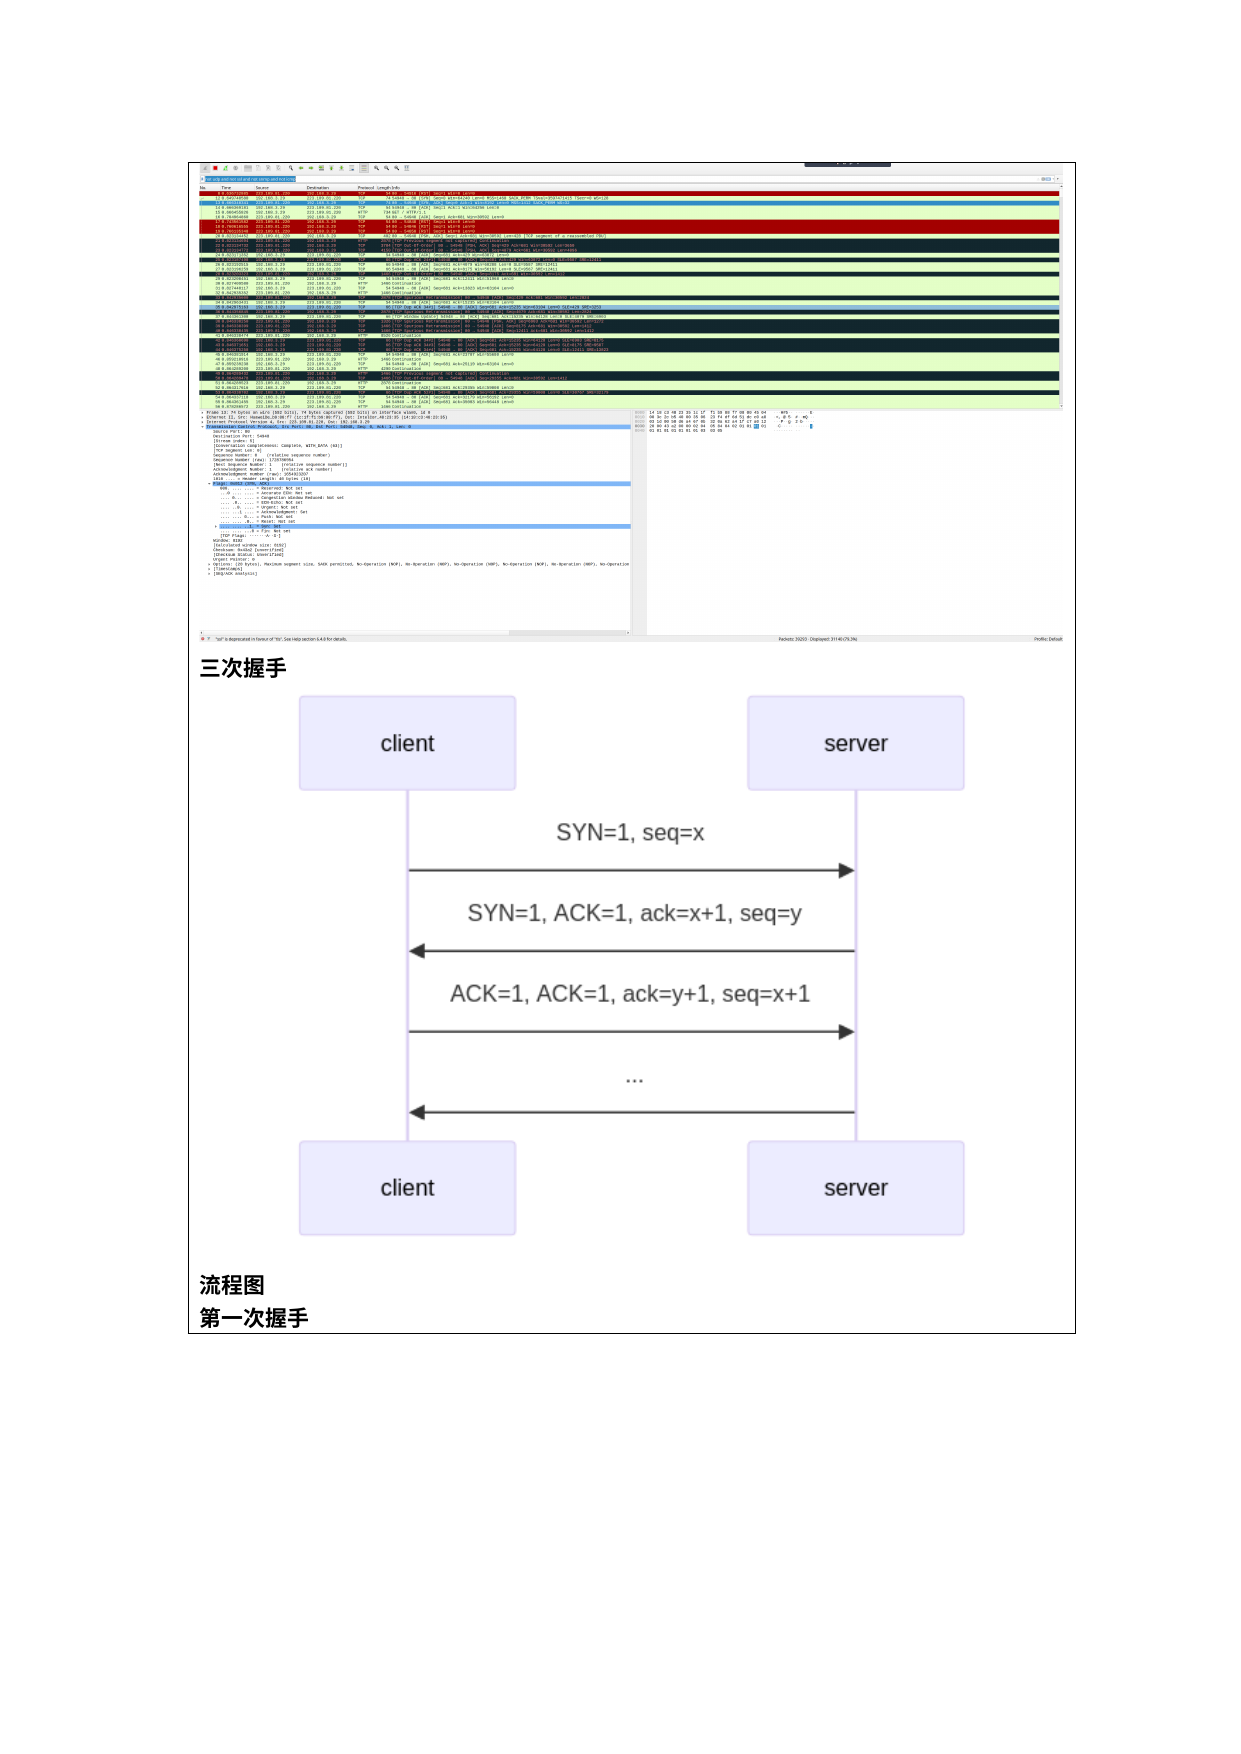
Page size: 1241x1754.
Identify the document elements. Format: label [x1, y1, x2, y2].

picture [199, 163, 1063, 642]
picture [199, 683, 1065, 1251]
table_cell [189, 163, 1075, 1333]
